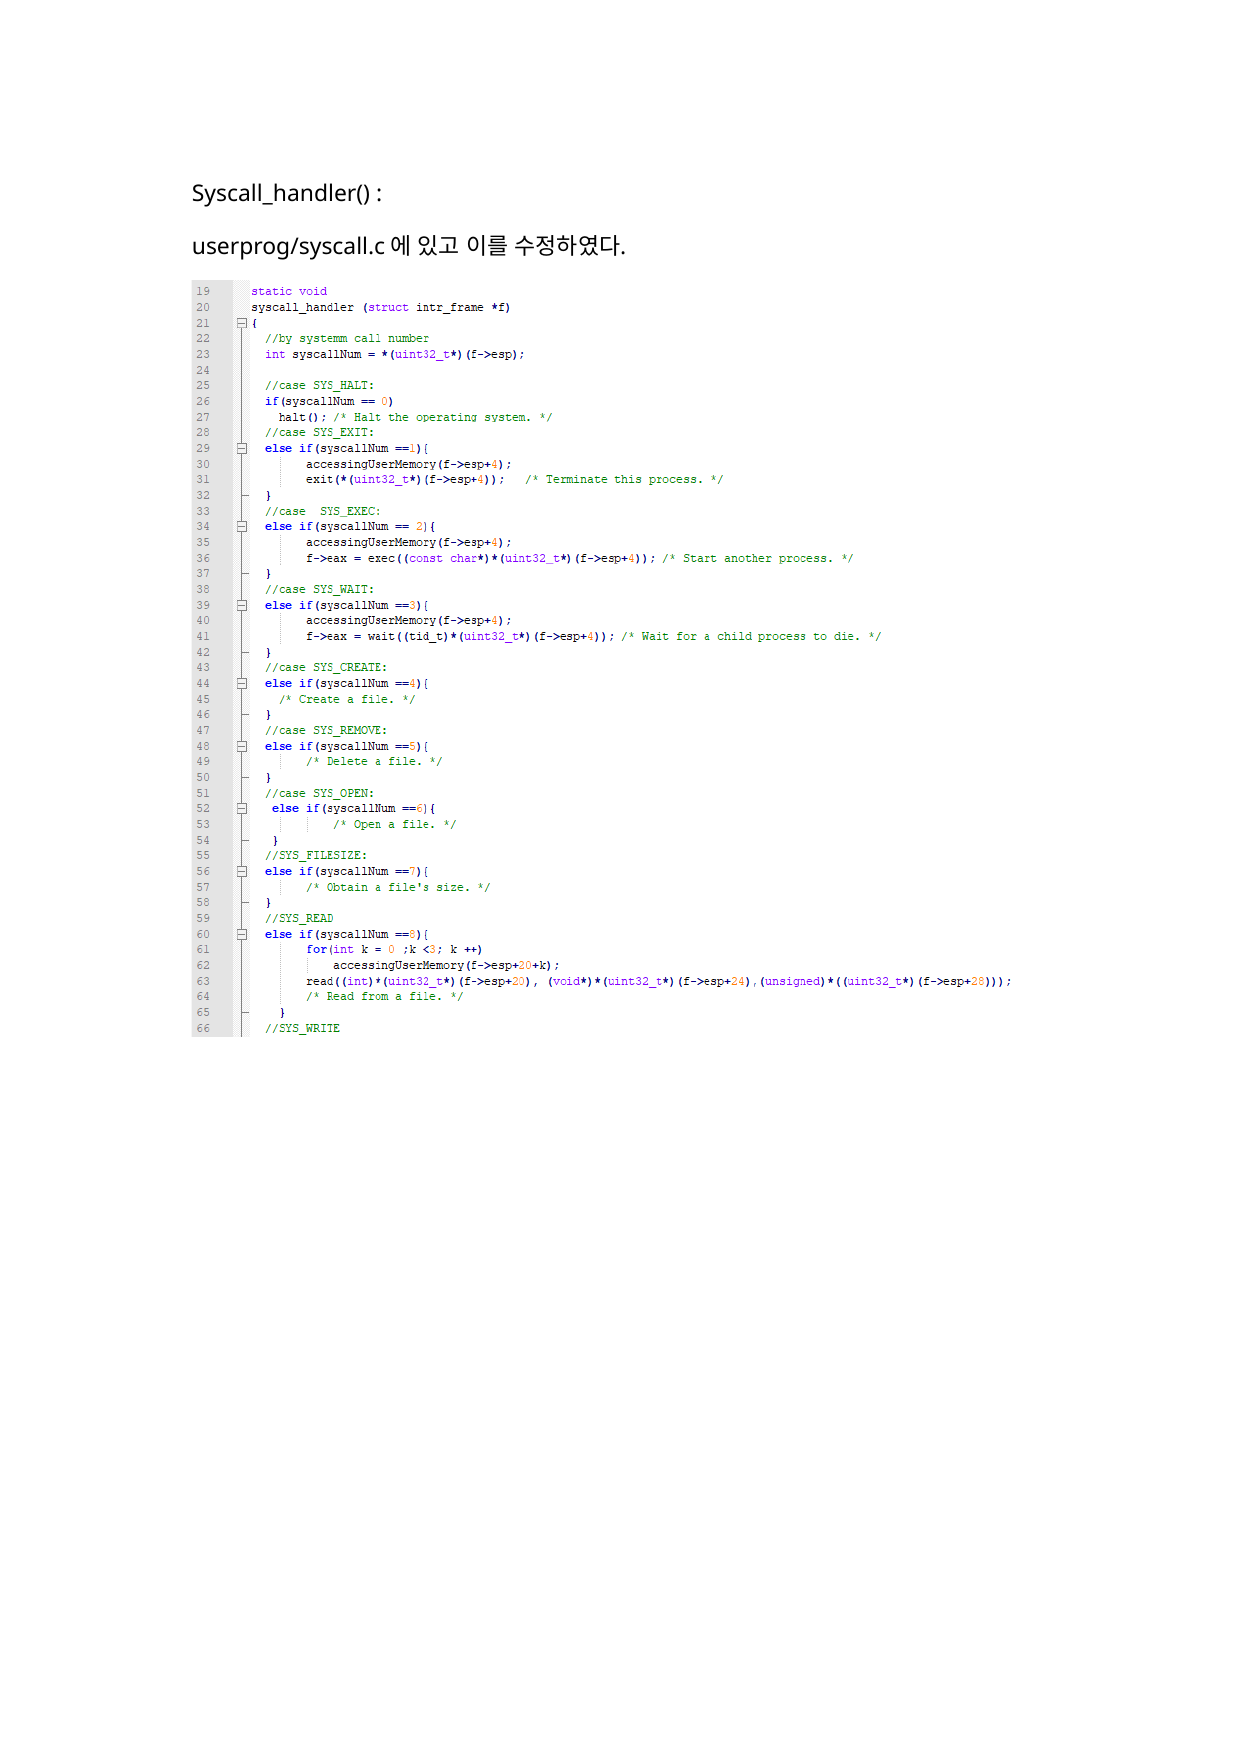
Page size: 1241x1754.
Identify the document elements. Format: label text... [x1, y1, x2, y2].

picture [191, 280, 1037, 1037]
list Syscall_handler() : [192, 177, 1090, 208]
list userprog/syscall.c에 있고 이를 수정하였다. [192, 228, 1090, 261]
